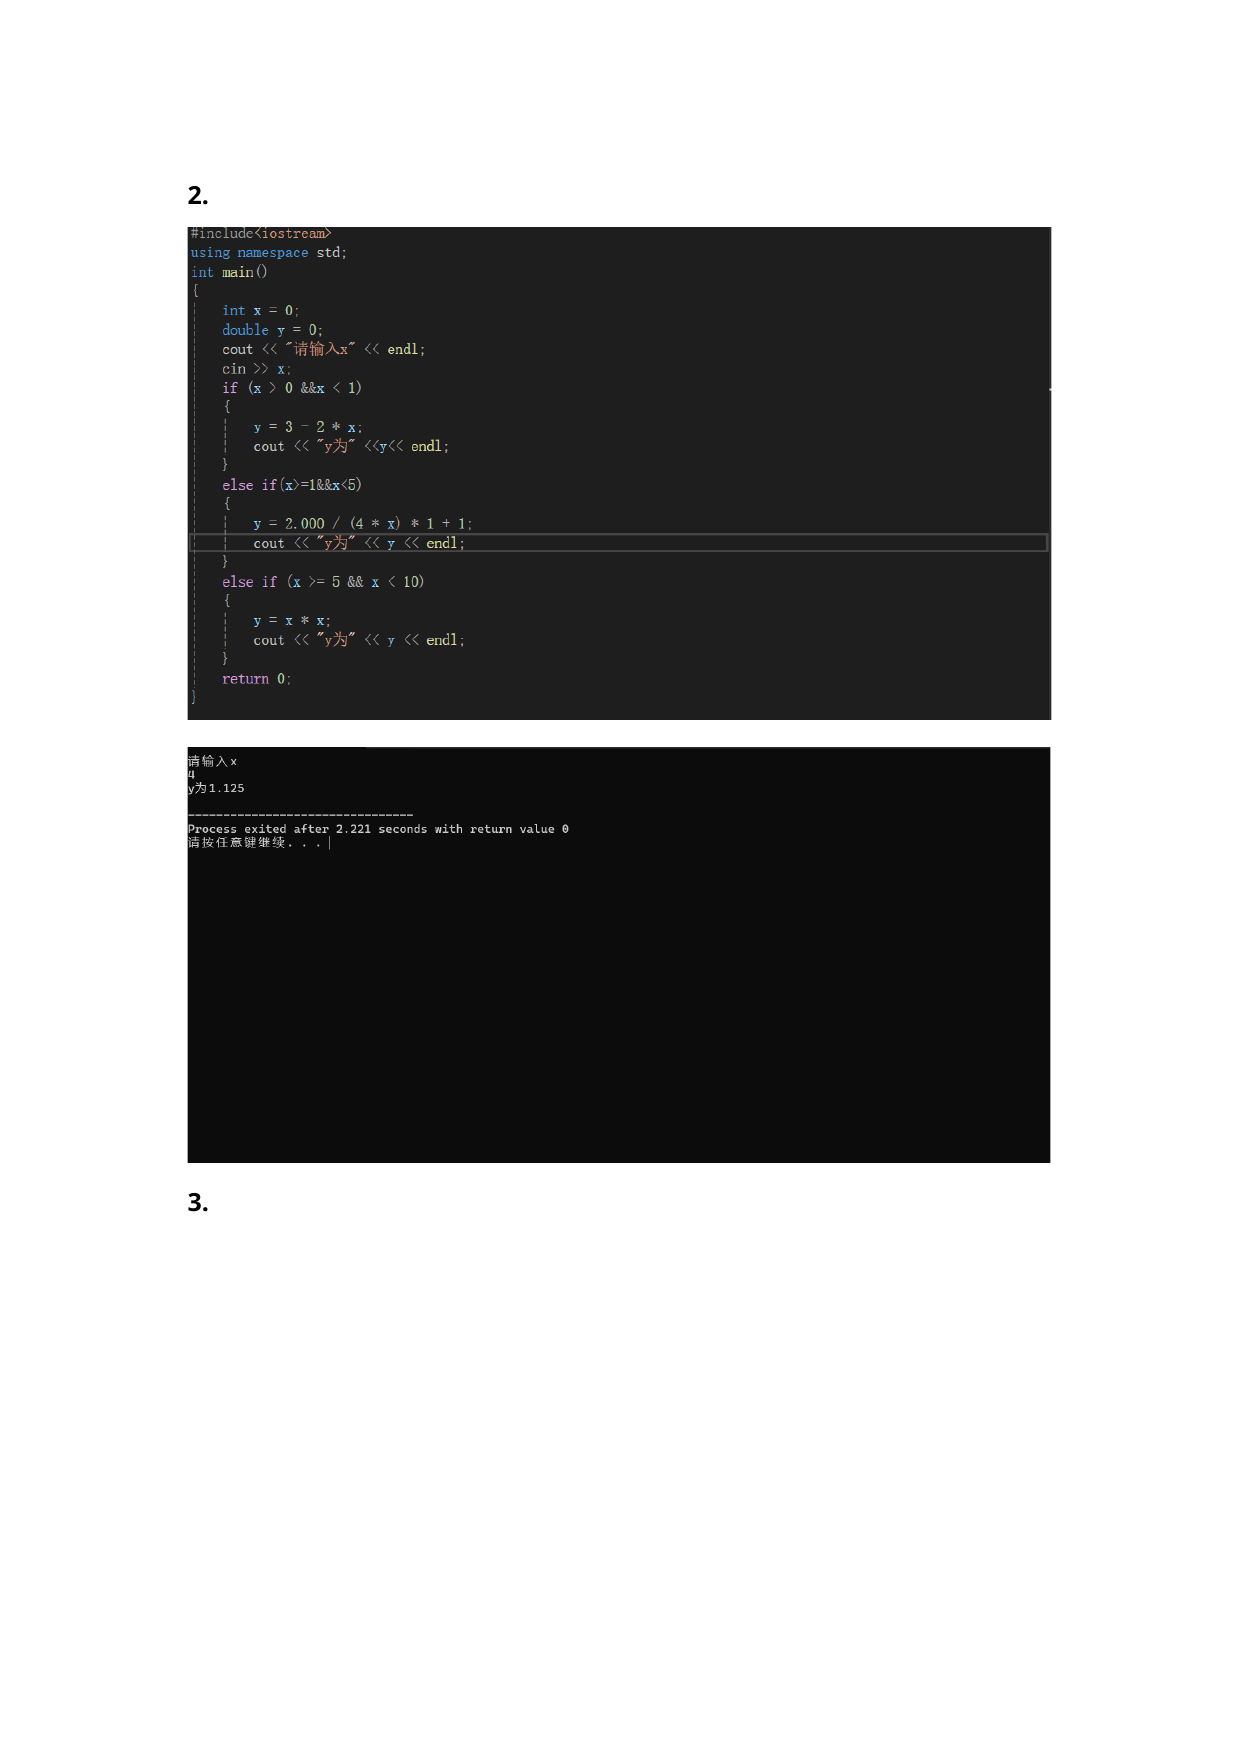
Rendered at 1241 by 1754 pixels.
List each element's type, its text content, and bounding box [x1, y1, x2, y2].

text 3. [187, 1169, 1053, 1234]
picture [187, 227, 1052, 720]
picture [187, 747, 1051, 1163]
